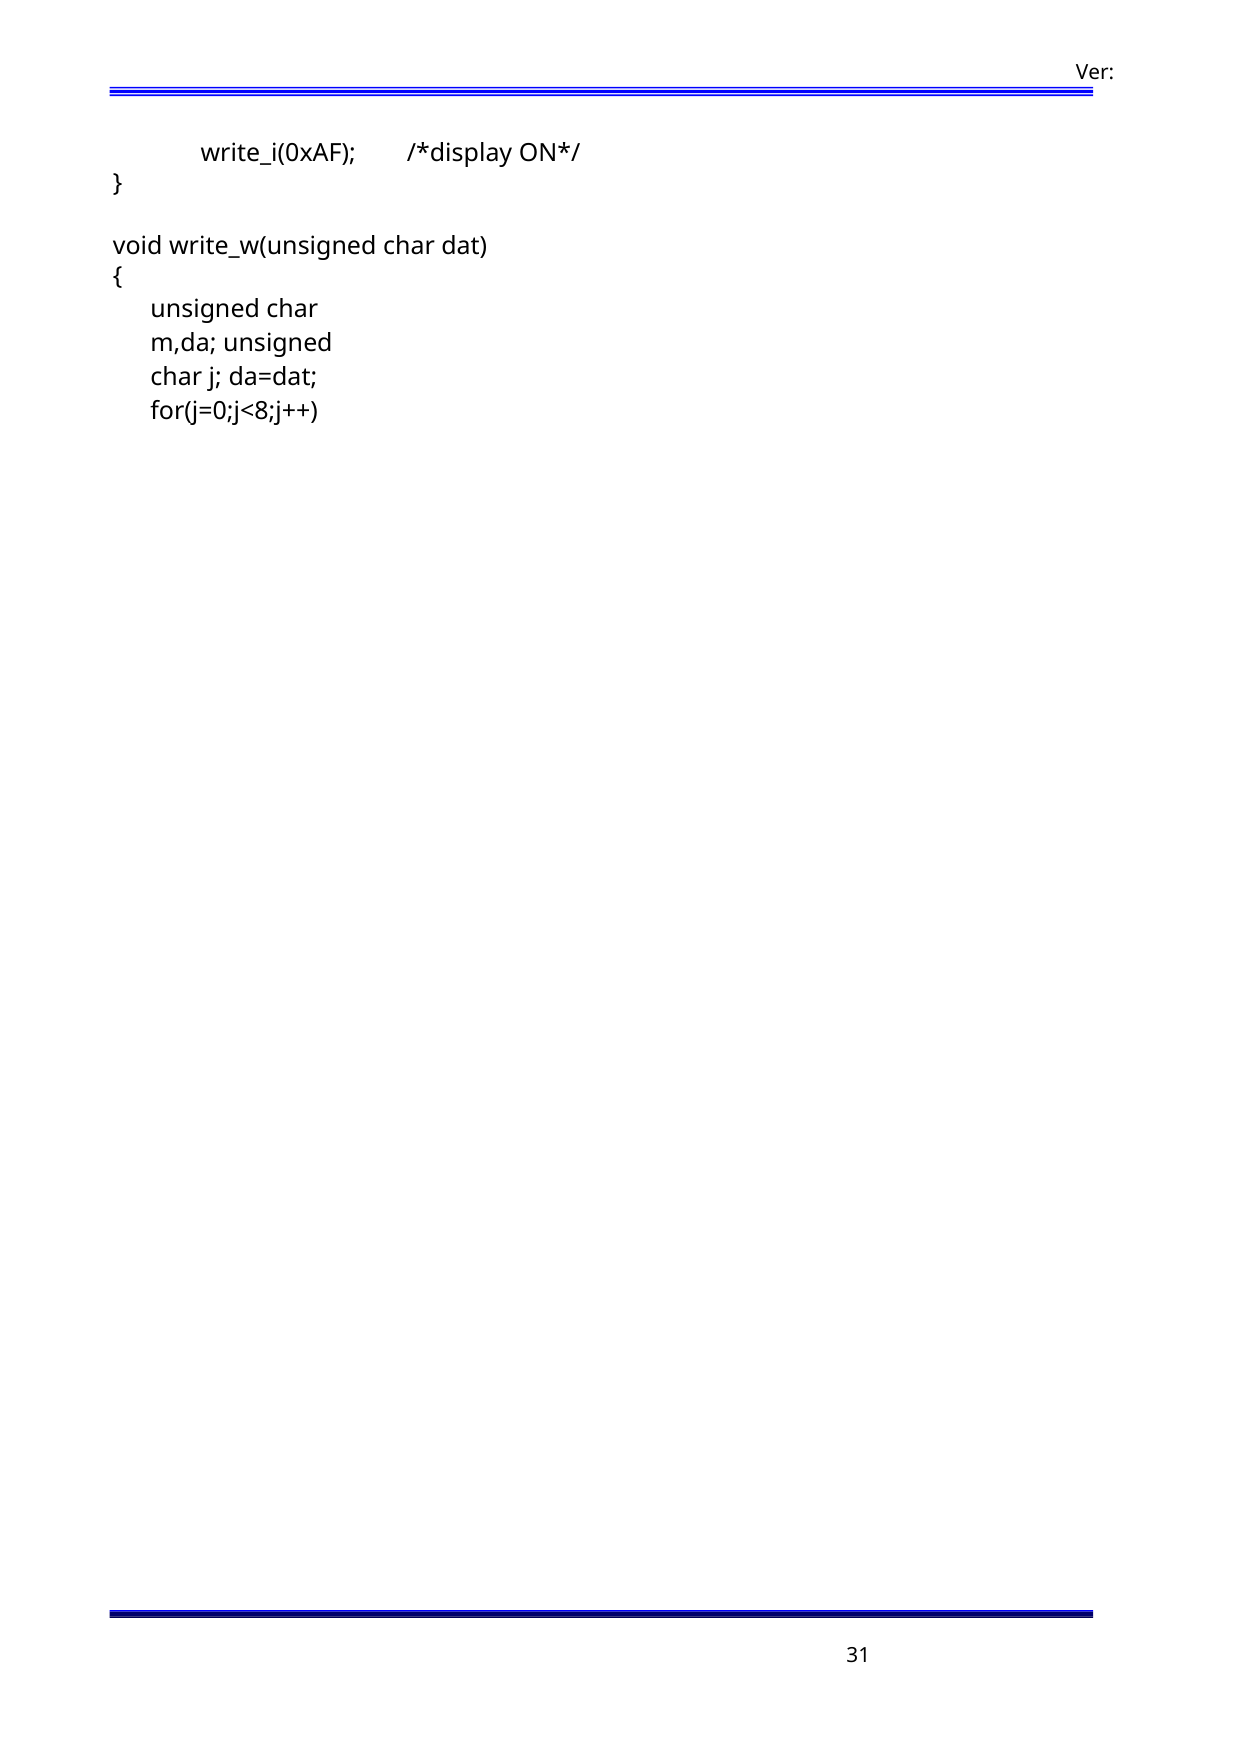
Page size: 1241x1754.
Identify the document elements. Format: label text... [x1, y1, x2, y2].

text { [113, 260, 1140, 291]
text write_i(0xAF); /*display ON*/ [200, 137, 1140, 168]
text } [113, 168, 1140, 198]
text unsigned char m,da; unsigned char j; da=dat; for(j=0;j<8;j++) [150, 291, 379, 427]
text void write_w(unsigned char dat) [113, 230, 1140, 260]
